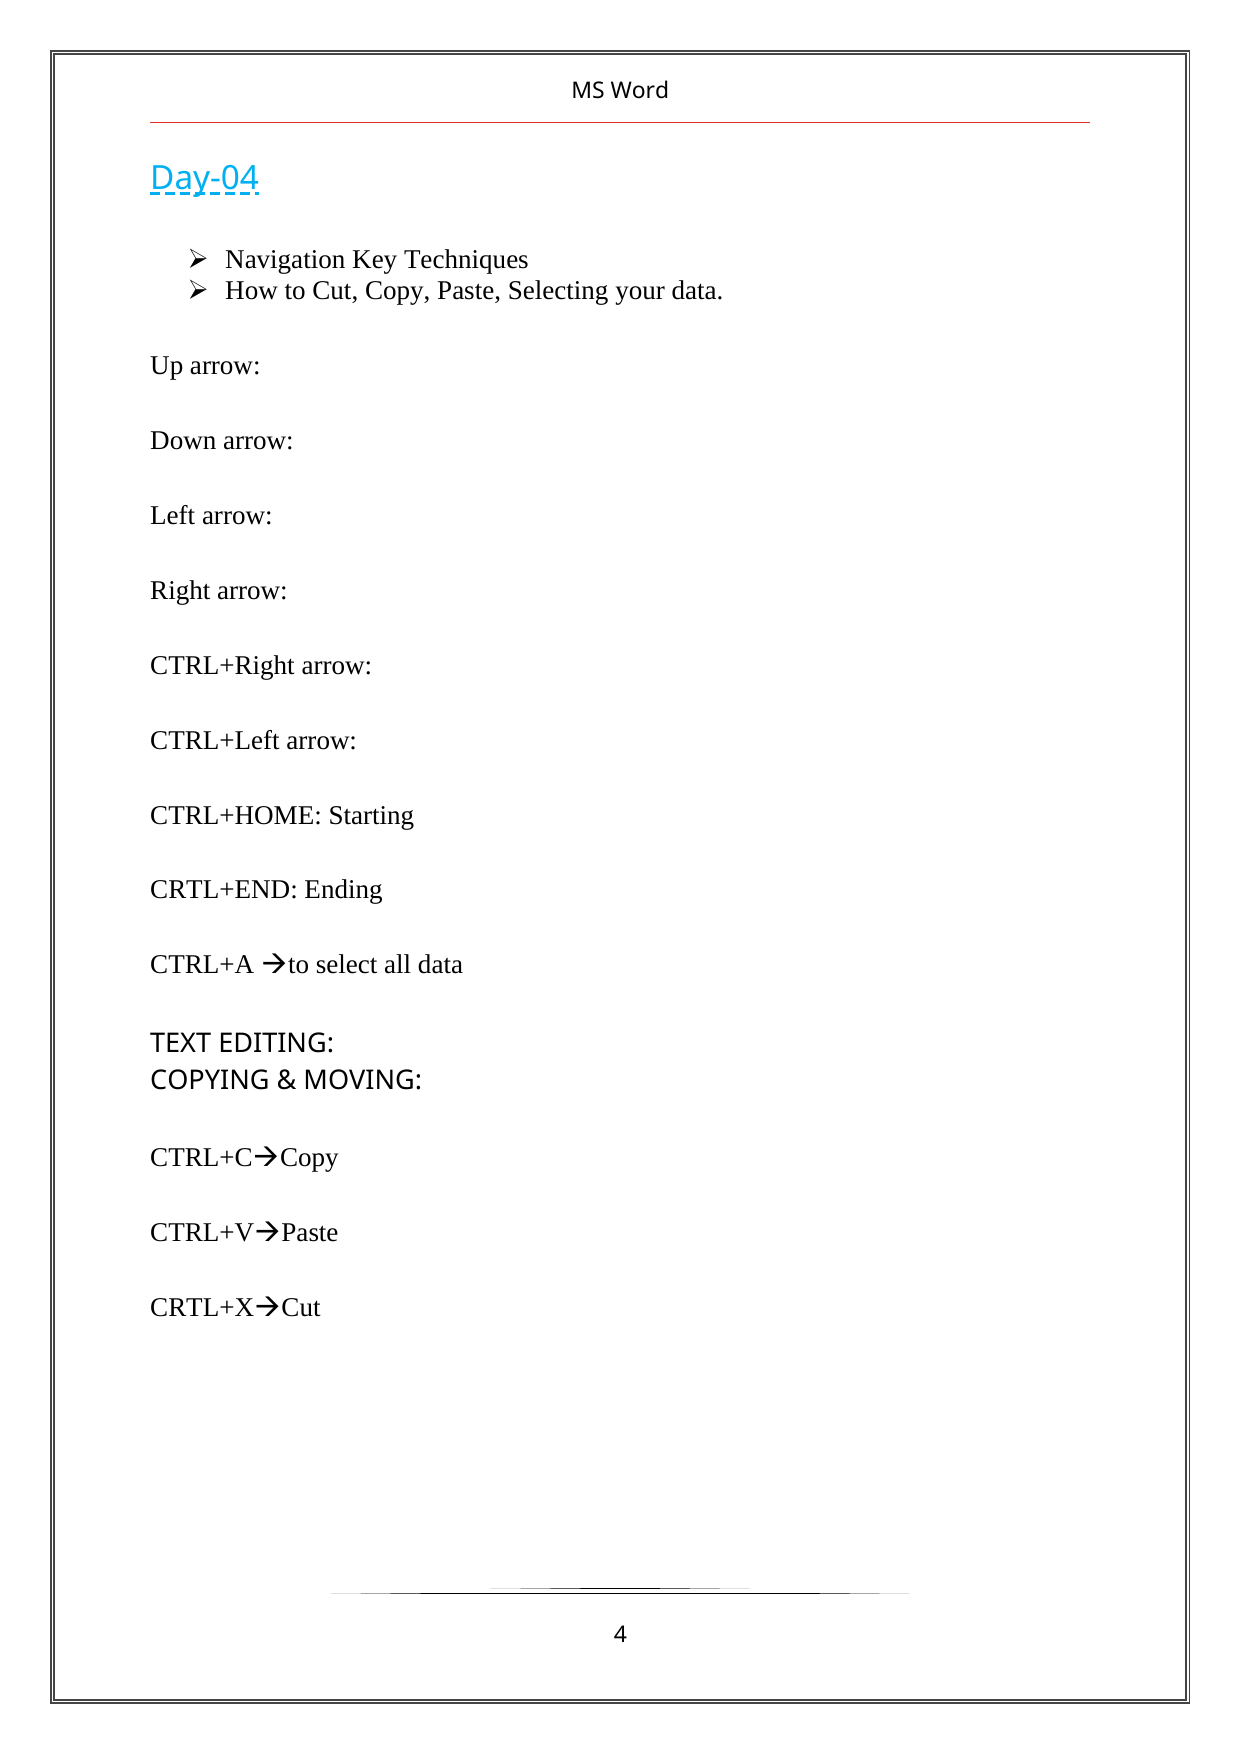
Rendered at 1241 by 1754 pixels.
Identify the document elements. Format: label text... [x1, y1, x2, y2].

text Up arrow: [150, 349, 1090, 381]
list How to Cut, Copy, Paste, Selecting your data. [187, 274, 1090, 306]
text CTRL+Right arrow: [150, 649, 1090, 680]
text TEXT EDITING: COPYING & MOVING: [150, 1023, 1090, 1097]
text CTRL+HOME: Starting [150, 799, 1090, 830]
text CRTL+END: Ending [150, 874, 1090, 905]
text CTRL+A to select all data [150, 948, 1090, 980]
text CRTL+XCut [150, 1291, 1090, 1322]
text Down arrow: [150, 424, 1090, 455]
text Day-04 [150, 154, 1090, 199]
text CTRL+VPaste [150, 1216, 1090, 1247]
text CTRL+Left arrow: [150, 724, 1090, 755]
text CTRL+CCopy [150, 1141, 1090, 1172]
text Left arrow: [150, 499, 1090, 530]
text Right arrow: [150, 574, 1090, 605]
list Navigation Key Techniques [187, 243, 1090, 274]
